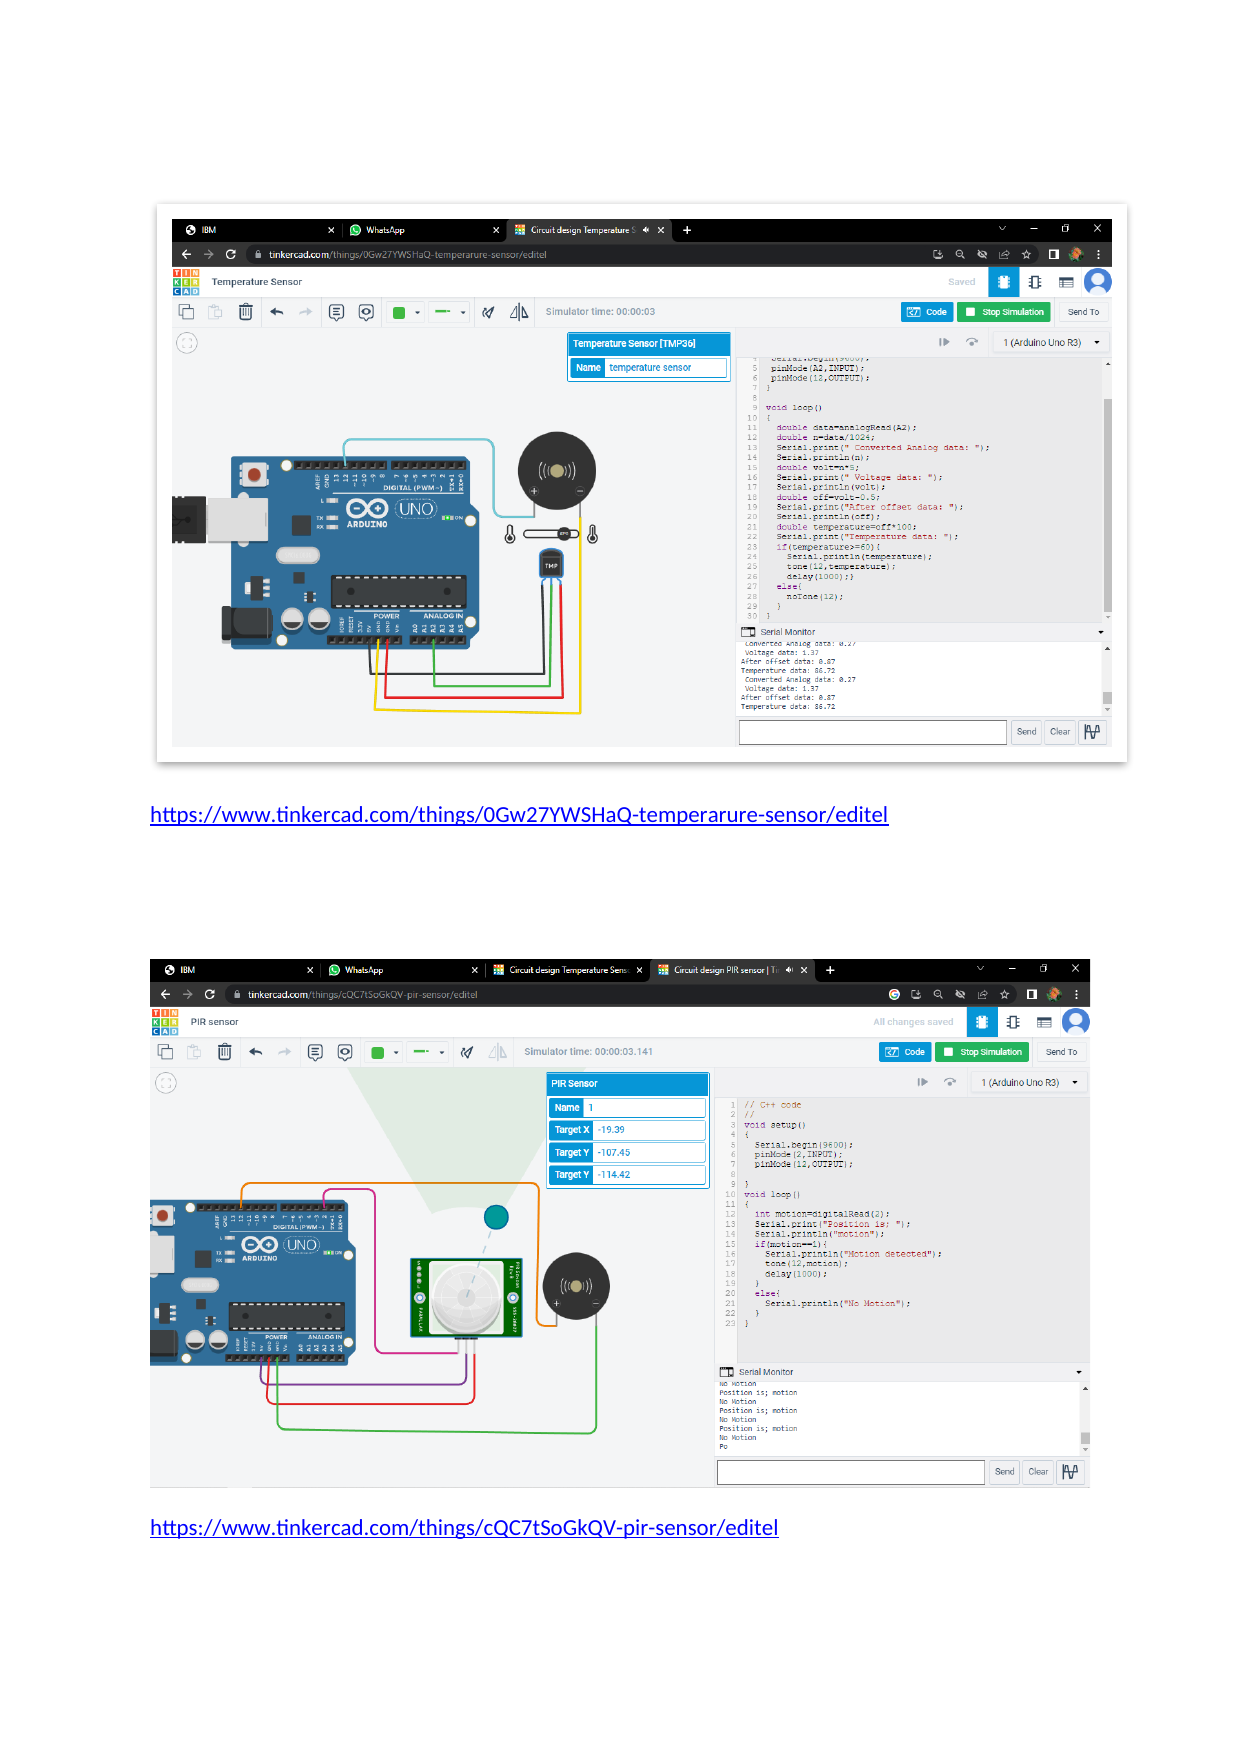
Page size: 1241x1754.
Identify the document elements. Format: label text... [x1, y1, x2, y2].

text https://www.tinkercad.com/things/0Gw27YWSHaQ-temperarure-sensor/editel [150, 800, 1090, 828]
text https://www.tinkercad.com/things/cQC7tSoGkQV-pir-sensor/editel [150, 1513, 1090, 1541]
picture [172, 219, 1112, 747]
picture [150, 959, 1091, 1488]
